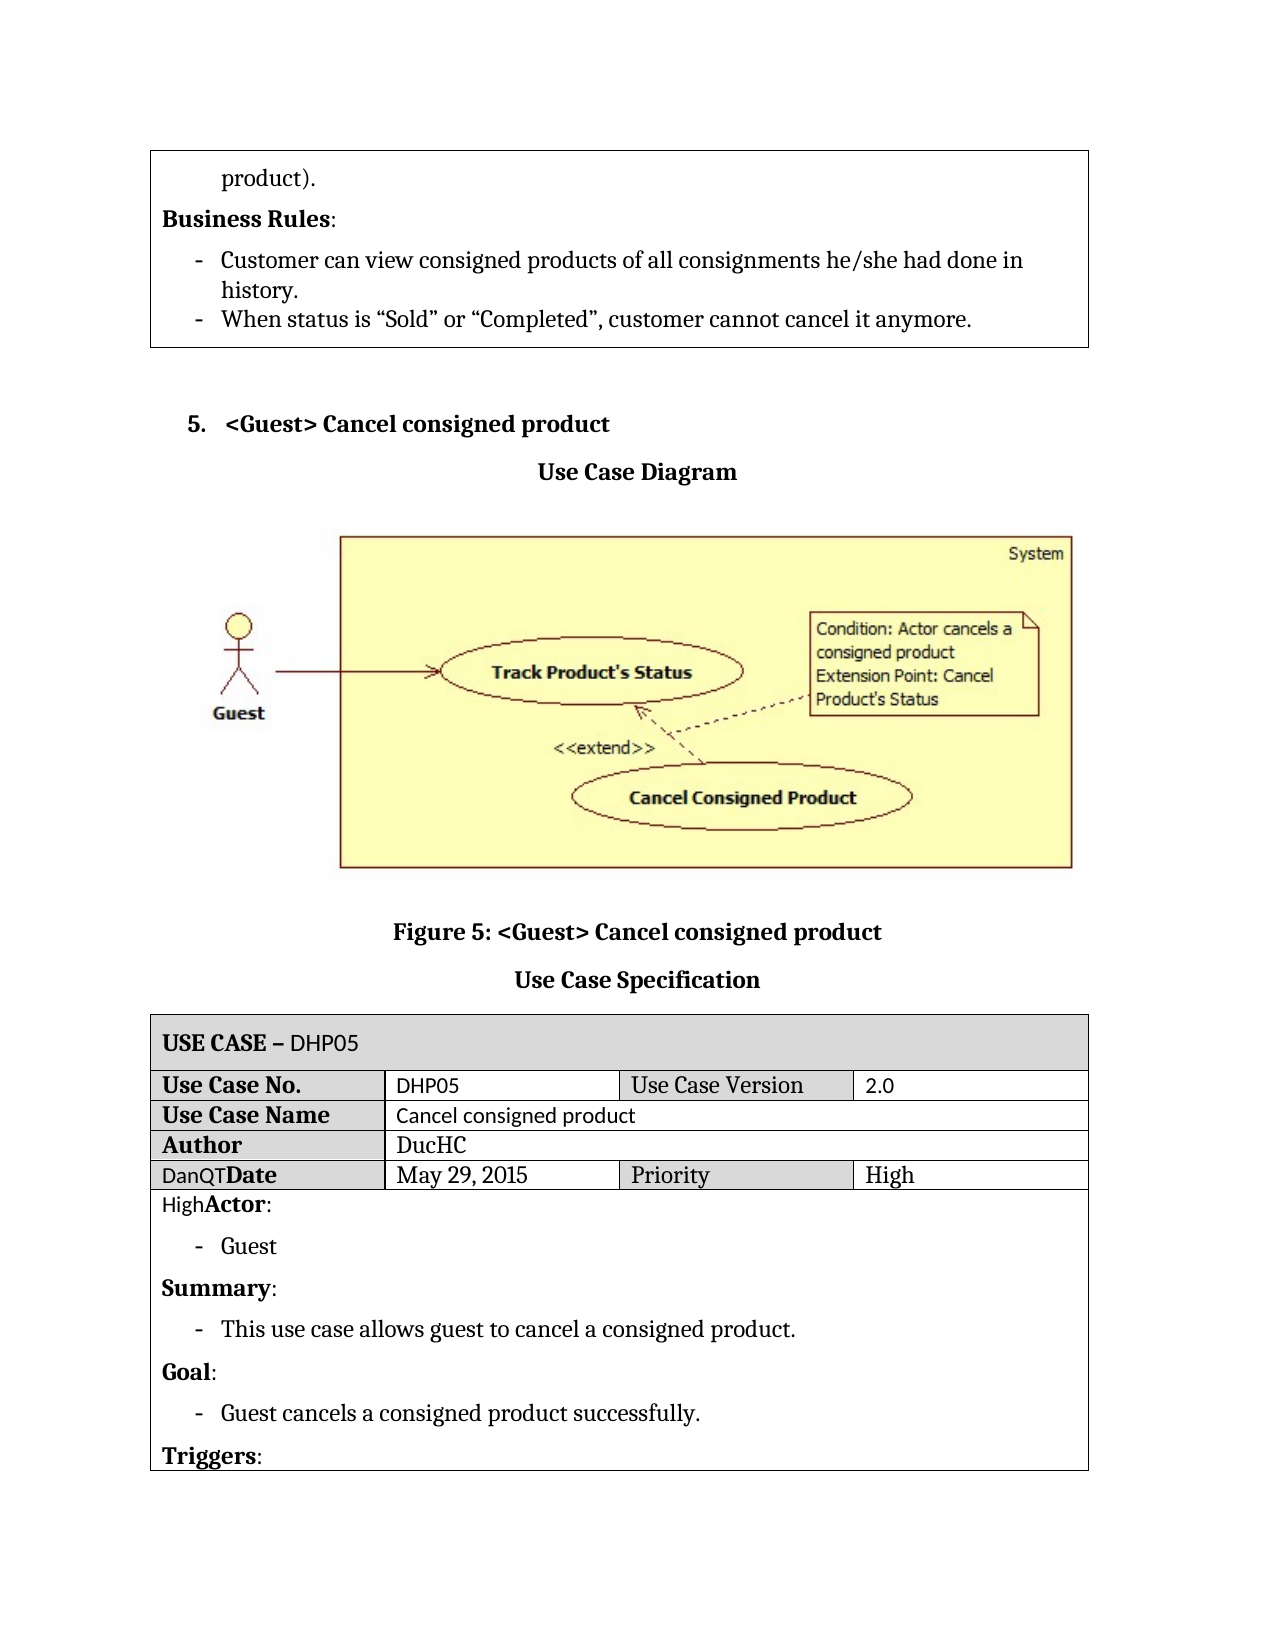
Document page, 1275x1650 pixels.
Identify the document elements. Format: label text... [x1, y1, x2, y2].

text Use Case Diagram [150, 458, 1125, 487]
text Use Case Specification [150, 966, 1125, 995]
table_cell Use Case Name [151, 1101, 384, 1130]
table_cell Date [151, 1161, 384, 1189]
table_header USE CASE – [151, 1015, 1088, 1070]
list <Guest> Cancel consigned product [187, 410, 1125, 439]
table_cell Priority [620, 1161, 853, 1189]
text Figure 5: <Guest> Cancel consigned product [150, 918, 1125, 947]
picture [171, 505, 1104, 900]
table_cell Use Case No. [151, 1071, 384, 1100]
table_cell Use Case Version [620, 1071, 853, 1100]
table_cell Author [151, 1131, 384, 1159]
